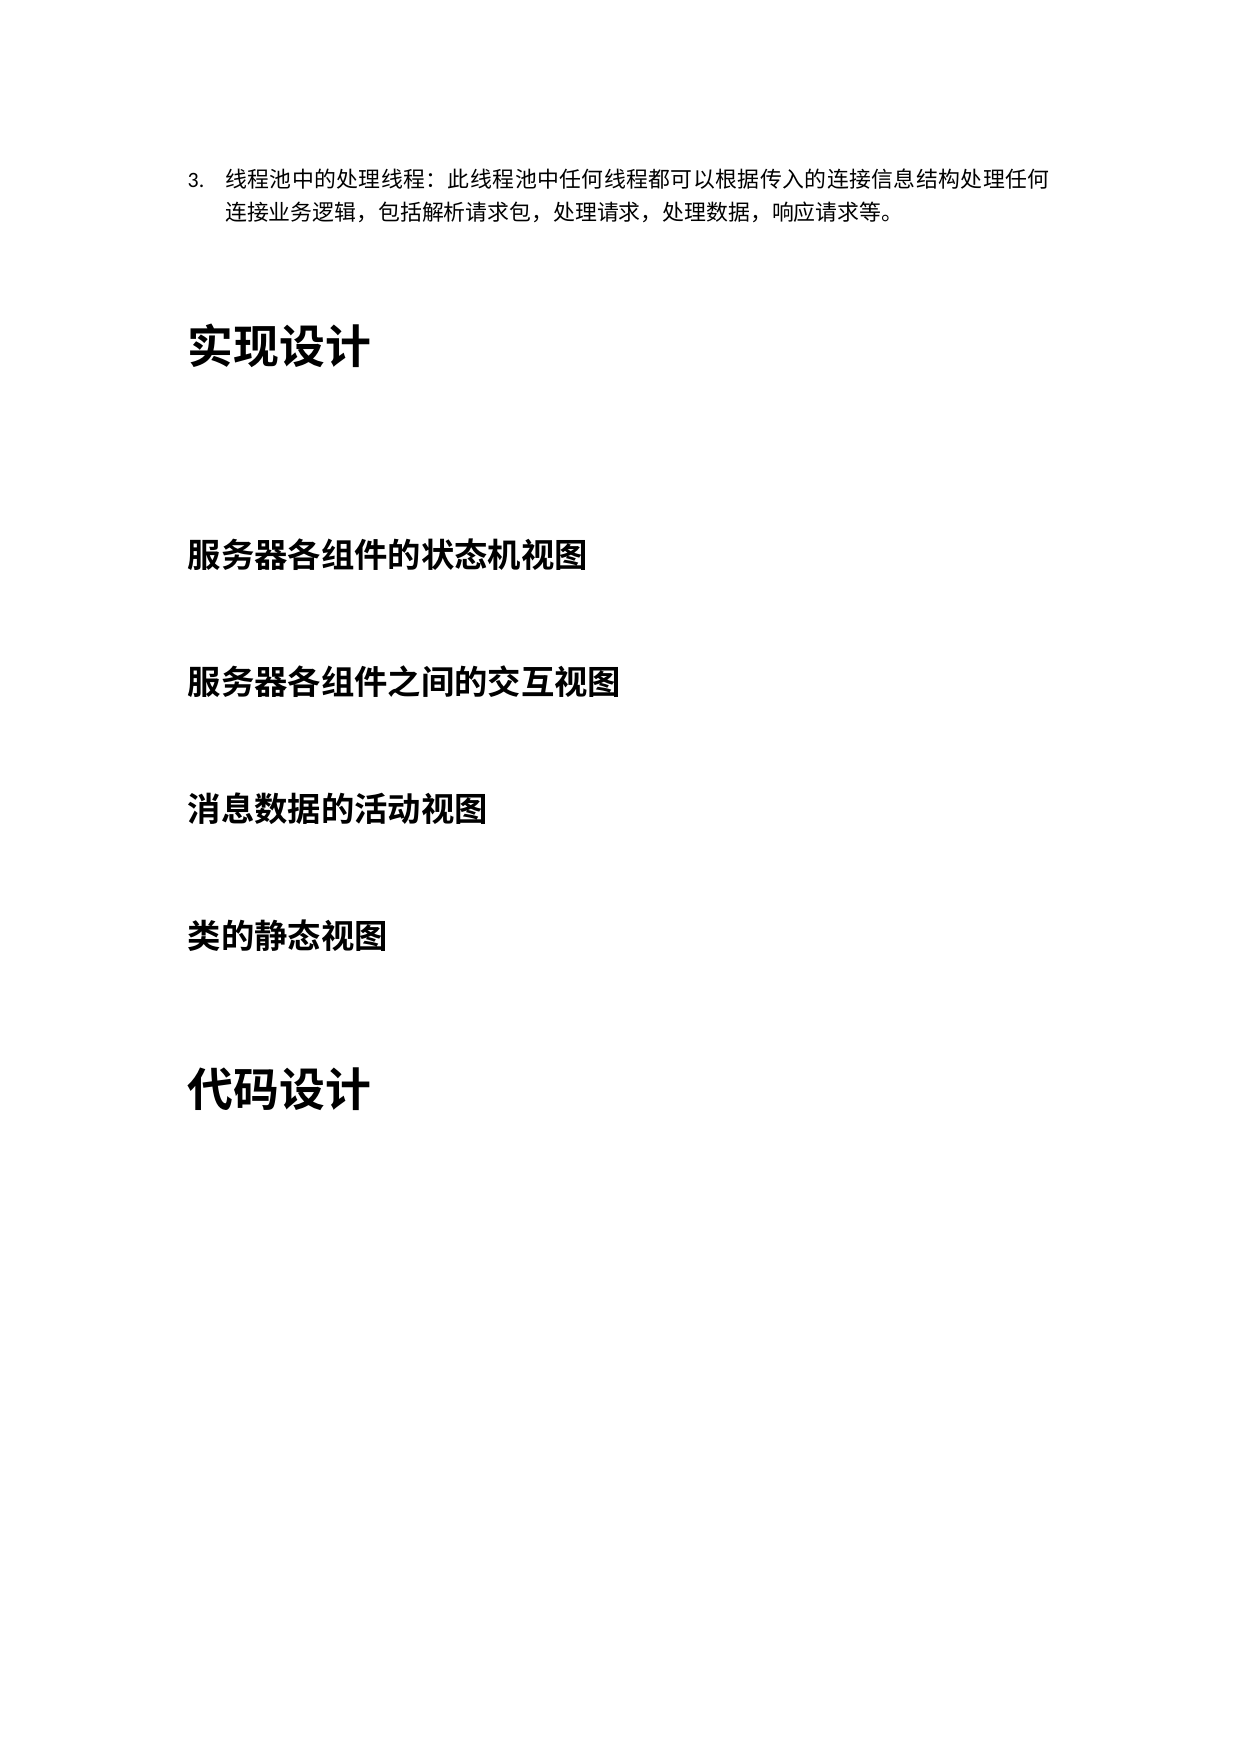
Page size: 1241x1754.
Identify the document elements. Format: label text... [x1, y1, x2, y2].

subtitle 服务器各组件之间的交互视图 [187, 647, 1053, 712]
subtitle 服务器各组件的状态机视图 [187, 520, 1053, 585]
subtitle 实现设计 [187, 295, 1053, 392]
list 线程池中的处理线程：此线程池中任何线程都可以根据传入的连接信息结构处理任何连接业务逻辑，包括解析请求包，处理请求，处理数据，响应请求等。 [187, 162, 1053, 227]
subtitle 代码设计 [187, 1037, 1053, 1135]
subtitle 消息数据的活动视图 [187, 775, 1053, 840]
subtitle 类的静态视图 [187, 902, 1053, 967]
